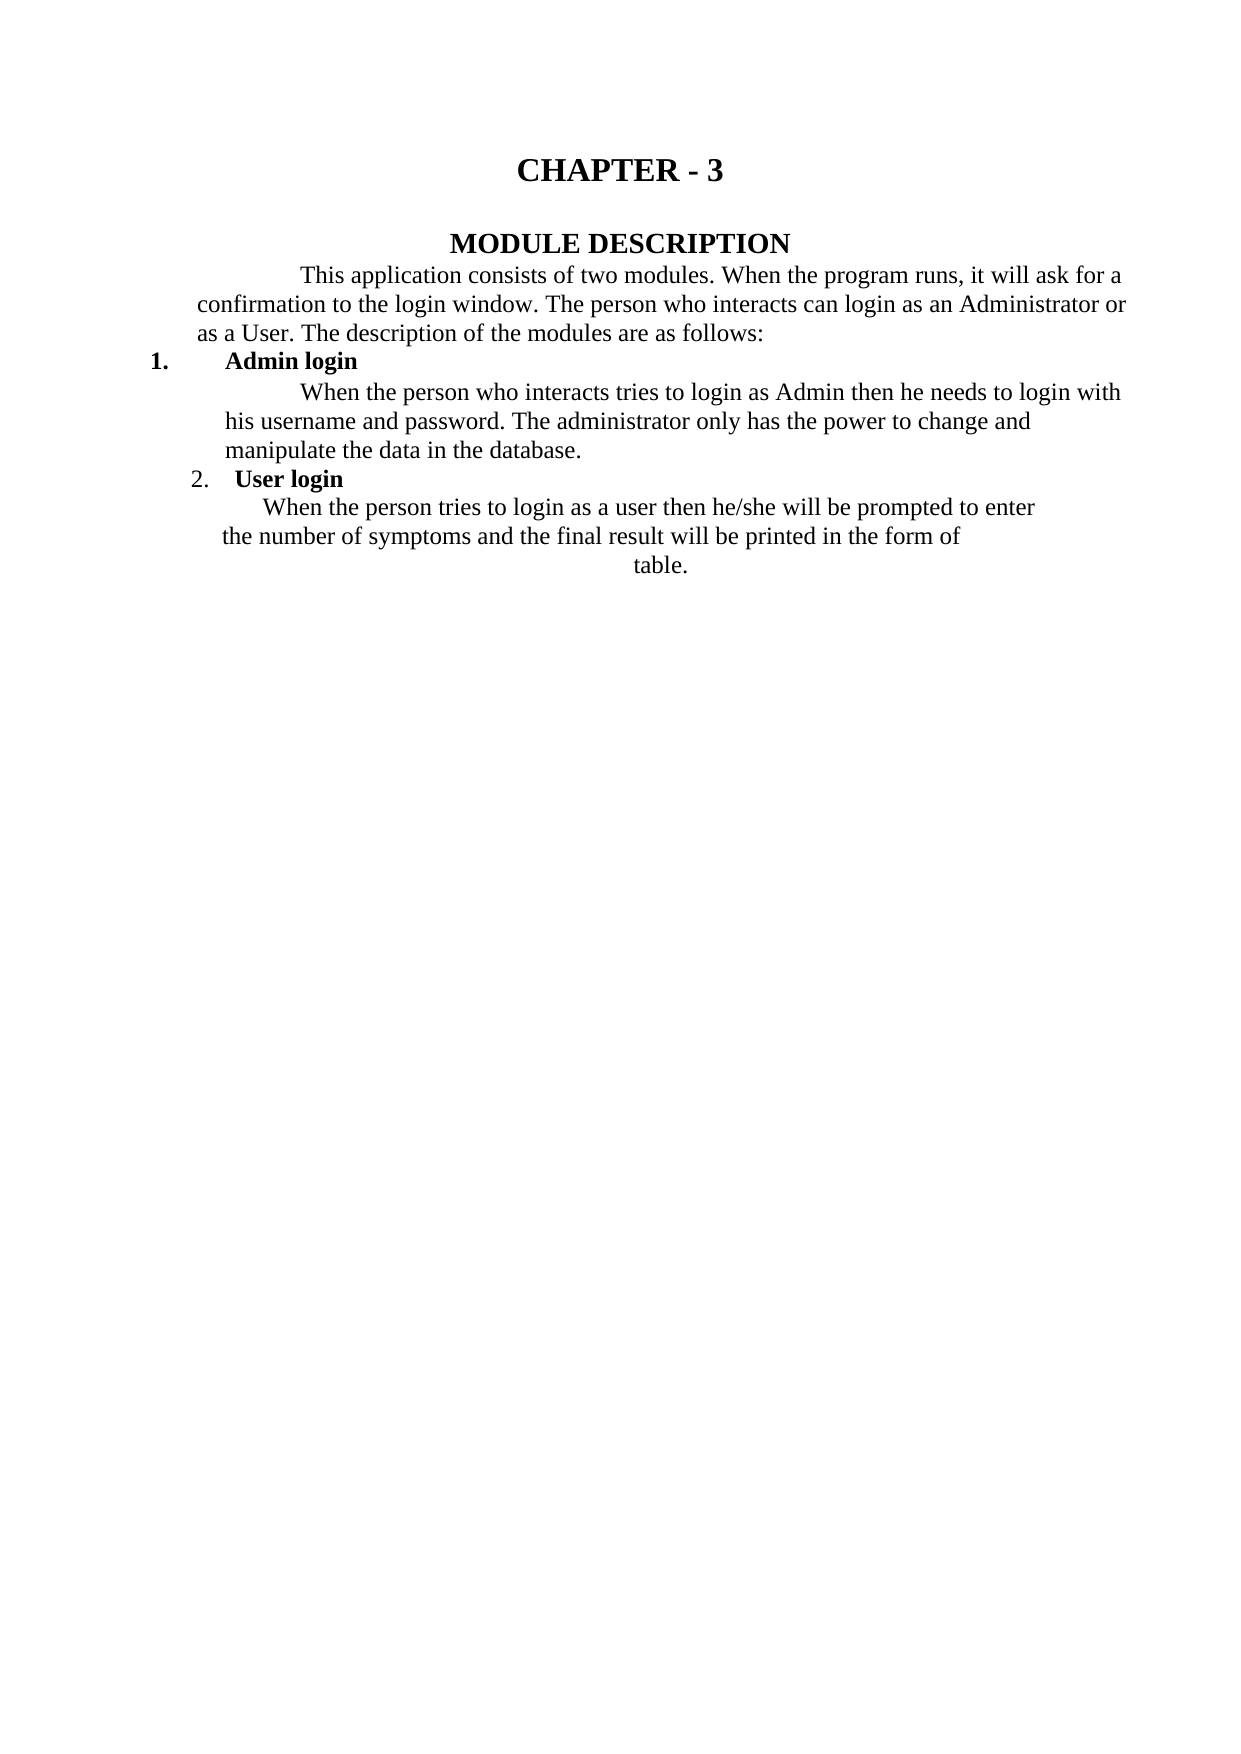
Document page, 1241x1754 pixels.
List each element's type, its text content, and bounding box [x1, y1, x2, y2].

text the number of symptoms and the final result will be printed in the form of [141, 521, 1129, 550]
text MODULE DESCRIPTION [150, 227, 1090, 260]
text table. [150, 550, 1090, 579]
text When the person tries to login as a user then he/she will be prompted to enter [141, 492, 1129, 521]
text When the person who interacts tries to login as Admin then he needs to login with his username and password. The administrator only has the power to change and manipulate the data in the database. [141, 377, 1129, 464]
text CHAPTER - 3 [150, 150, 1090, 188]
text This application consists of two modules. When the program runs, it will ask for a confirmation to the login window. The person who interacts can login as an Administrator or as a User. The description of the modules are as follows: [141, 260, 1129, 346]
text 2. User login [141, 464, 1129, 492]
list Admin login [150, 346, 1129, 375]
